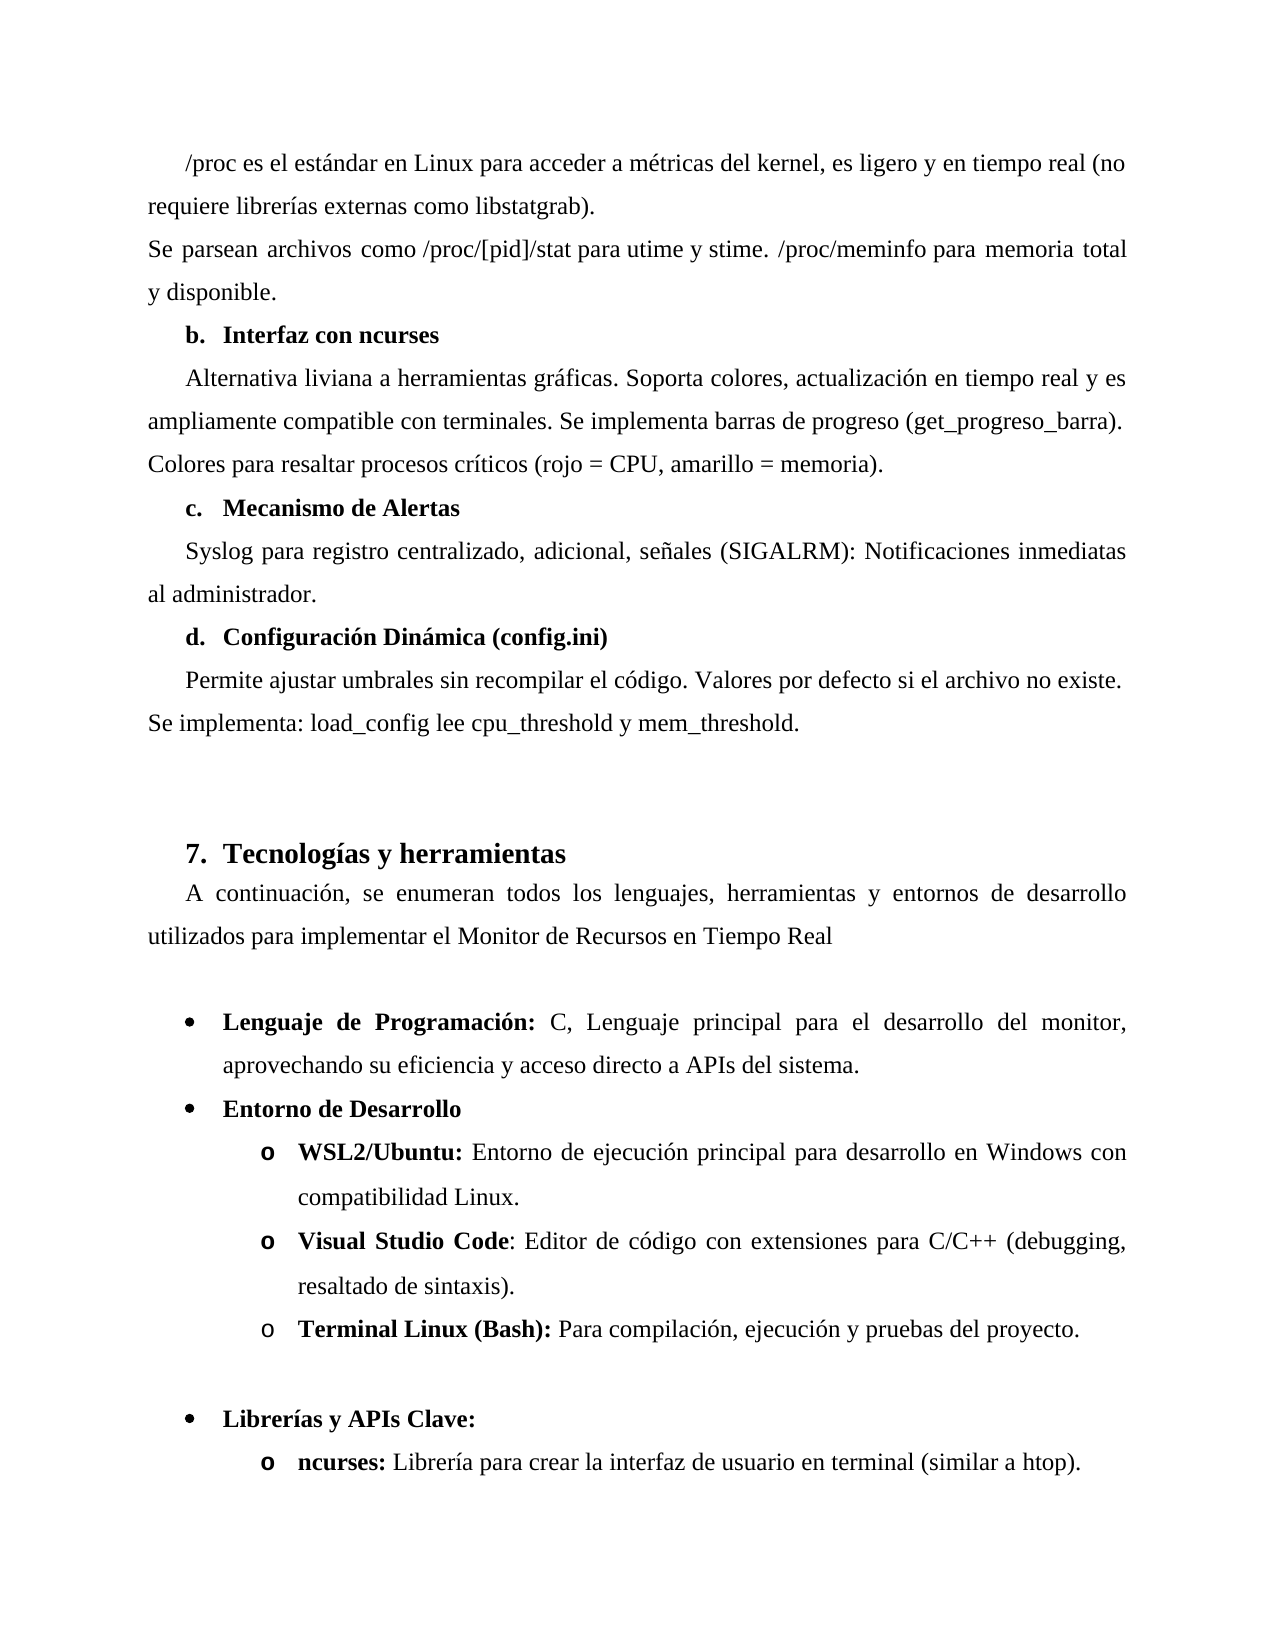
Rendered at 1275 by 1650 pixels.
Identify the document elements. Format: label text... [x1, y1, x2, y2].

list Terminal Linux (Bash): Para compilación, ejecución y pruebas del proyecto. [260, 1314, 1127, 1345]
list WSL2/Ubuntu: Entorno de ejecución principal para desarrollo en Windows con compatibilidad Linux. [260, 1137, 1127, 1211]
list Mecanismo de Alertas [185, 493, 1127, 521]
subtitle Tecnologías y herramientas [185, 836, 1127, 870]
list Configuración Dinámica (config.ini) [185, 622, 1127, 651]
list Entorno de Desarrollo [185, 1094, 1127, 1122]
text Se implementa: load_config lee cpu_threshold y mem_threshold. [148, 708, 1127, 737]
text Se parsean archivos como /proc/[pid]/stat para utime y stime. /proc/meminfo para memoria total y disponible. [148, 234, 1127, 306]
text /proc es el estándar en Linux para acceder a métricas del kernel, es ligero y en tiempo real (no requiere librerías externas como libstatgrab). [148, 148, 1127, 219]
text Syslog para registro centralizado, adicional, señales (SIGALRM): Notificaciones inmediatas al administrador. [148, 536, 1127, 608]
text A continuación, se enumeran todos los lenguajes, herramientas y entornos de desarrollo utilizados para implementar el Monitor de Recursos en Tiempo Real [148, 878, 1127, 950]
list Lenguaje de Programación: C, Lenguaje principal para el desarrollo del monitor, aprovechando su eficiencia y acceso directo a APIs del sistema. [185, 1007, 1127, 1079]
text Alternativa liviana a herramientas gráficas. Soporta colores, actualización en tiempo real y es ampliamente compatible con terminales. Se implementa barras de progreso (get_progreso_barra). [148, 363, 1127, 435]
list Interfaz con ncurses [185, 320, 1127, 349]
text Permite ajustar umbrales sin recompilar el código. Valores por defecto si el archivo no existe. [148, 665, 1127, 694]
list Librerías y APIs Clave: [185, 1404, 1127, 1433]
text Colores para resaltar procesos críticos (rojo = CPU, amarillo = memoria). [148, 449, 1127, 478]
list Visual Studio Code: Editor de código con extensiones para C/C++ (debugging, resaltado de sintaxis). [260, 1225, 1127, 1300]
list ncurses: Librería para crear la interfaz de usuario en terminal (similar a htop). [260, 1447, 1127, 1478]
